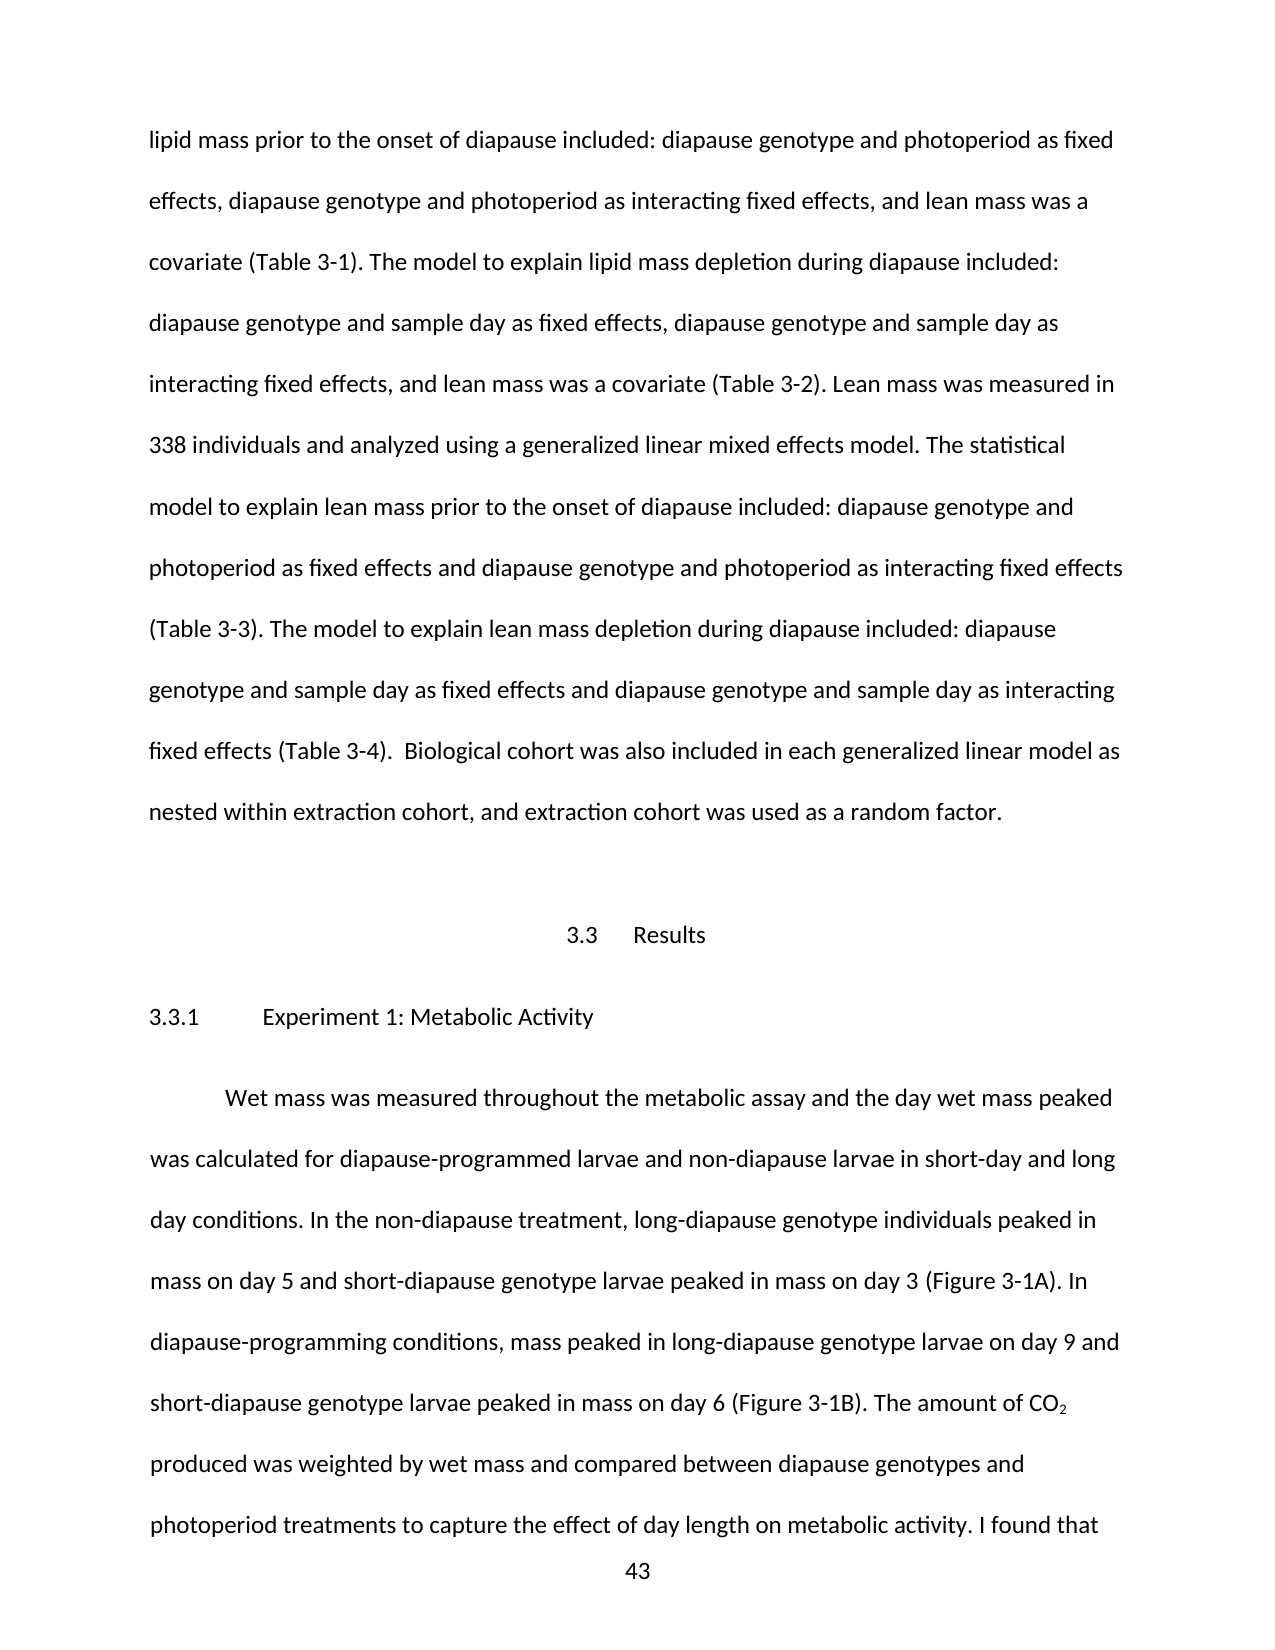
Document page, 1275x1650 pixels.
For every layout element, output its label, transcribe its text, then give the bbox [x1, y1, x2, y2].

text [148, 124, 1124, 826]
text 3.3 Results [150, 919, 1133, 949]
text 3.3.1 Experiment 1: Metabolic Activity [148, 1002, 1133, 1032]
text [150, 1082, 1133, 1540]
